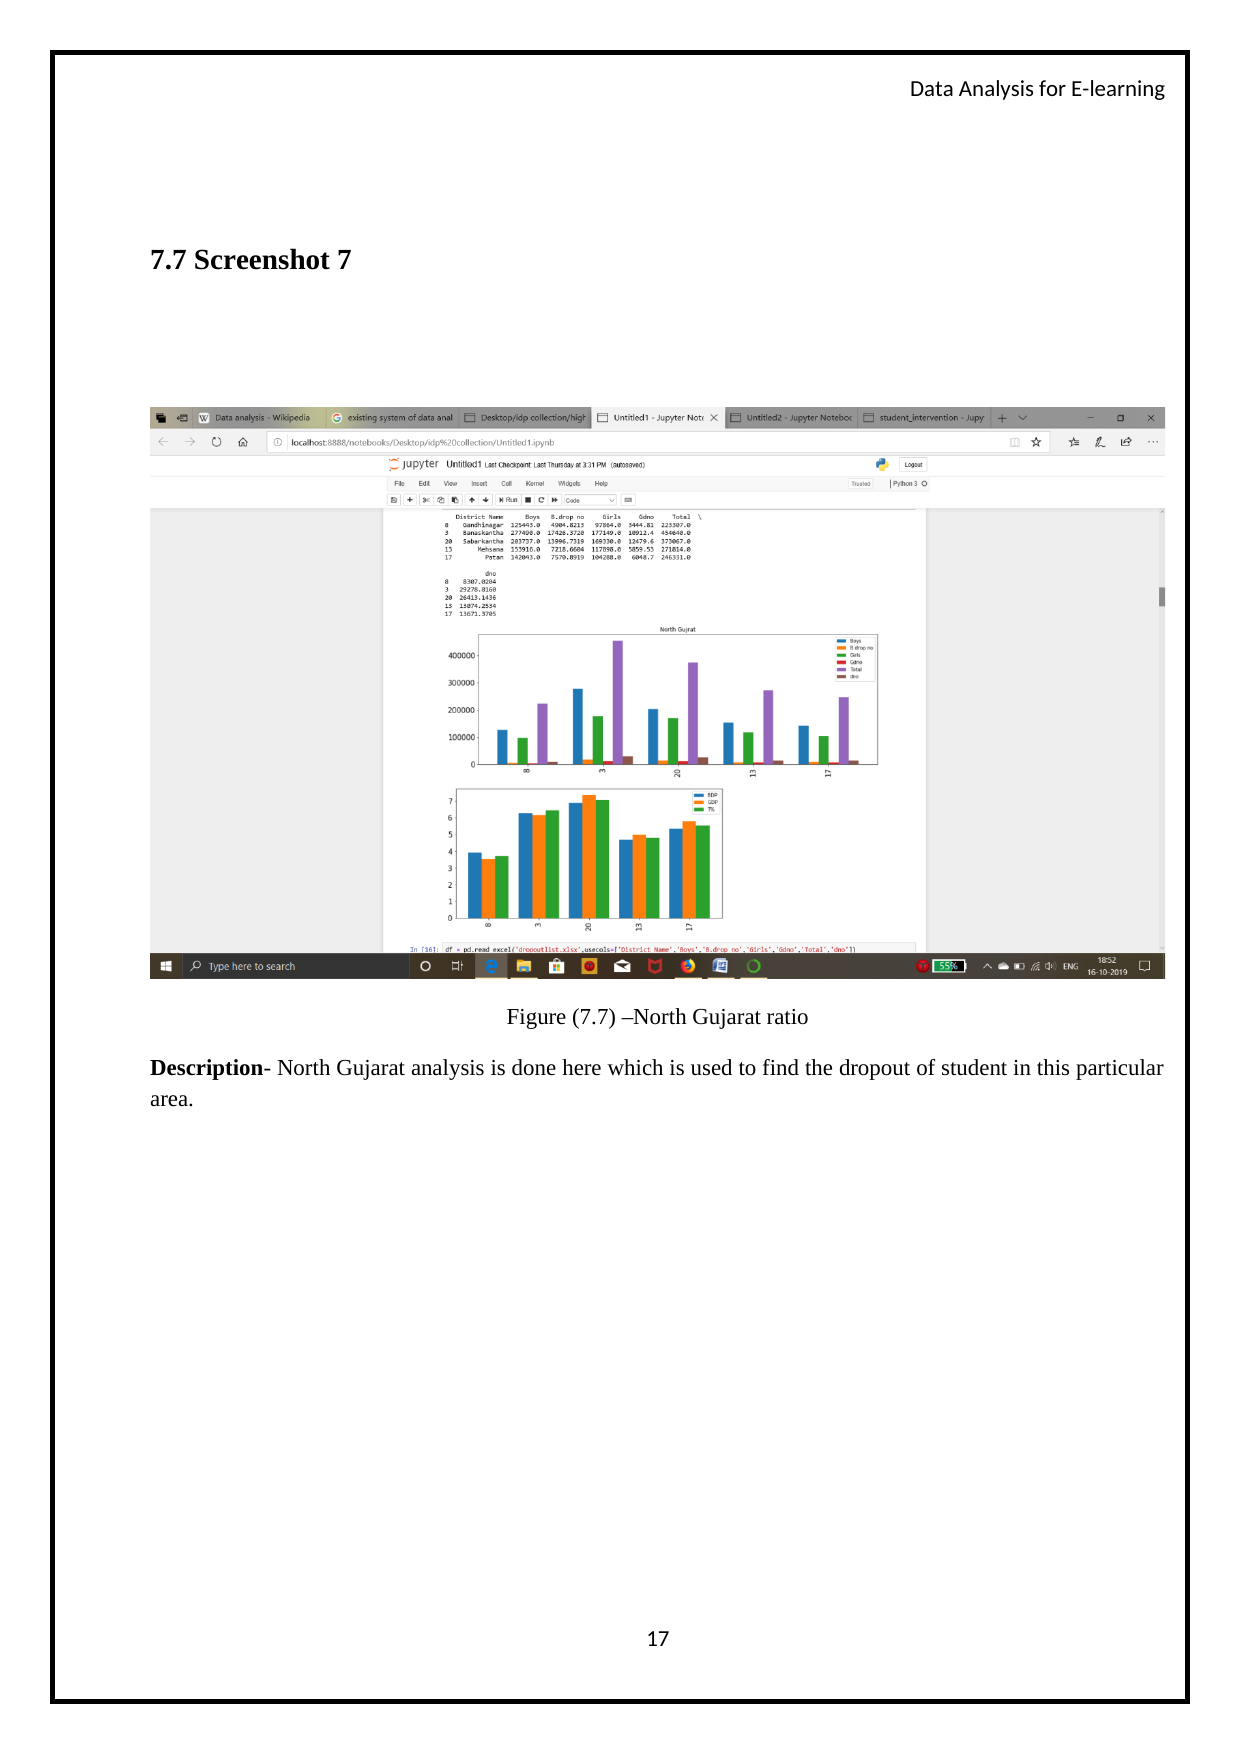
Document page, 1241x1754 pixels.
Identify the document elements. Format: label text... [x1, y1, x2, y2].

text 7.7 Screenshot 7 [150, 242, 1165, 275]
text Description- North Gujarat analysis is done here which is used to find the dropout of student in this particular area. [150, 1054, 1165, 1111]
text Figure (7.7) –North Gujarat ratio [150, 1003, 1165, 1030]
picture [150, 407, 1166, 979]
